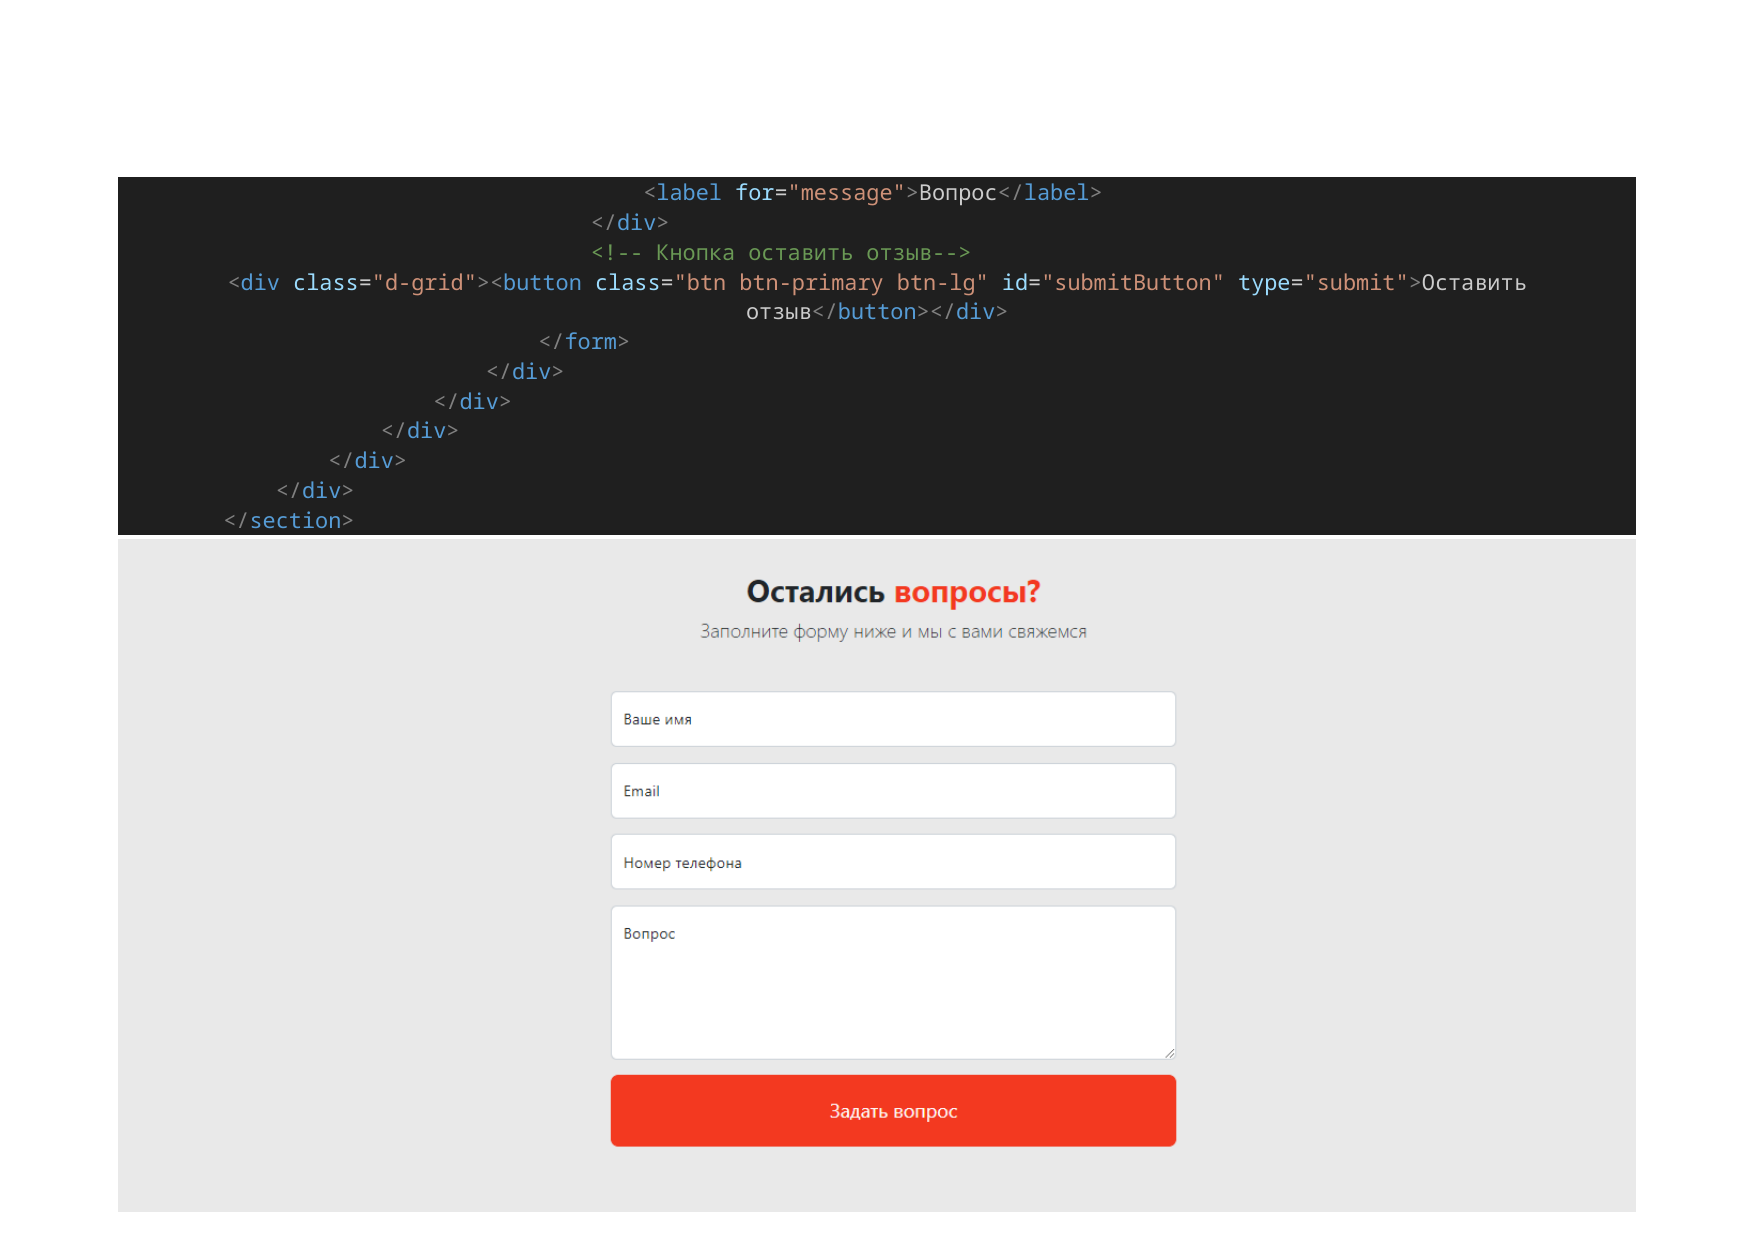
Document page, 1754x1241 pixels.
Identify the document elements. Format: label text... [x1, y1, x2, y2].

text <label for="message">Вопрос</label> [118, 177, 1636, 207]
text </div> [118, 207, 1636, 237]
text </form> [118, 326, 1636, 356]
text </div> [118, 386, 1636, 416]
picture [118, 539, 1636, 1212]
text </div> [118, 475, 1636, 505]
text </section> [118, 505, 1636, 535]
text <div class="d-grid"><button class="btn btn-primary btn-lg" id="submitButton" type="submit">Оставить отзыв</button></div> [118, 267, 1636, 326]
text </div> [118, 356, 1636, 386]
text <!-- Кнопка оставить отзыв--> [118, 237, 1636, 267]
text </div> [118, 445, 1636, 475]
text </div> [118, 416, 1636, 445]
